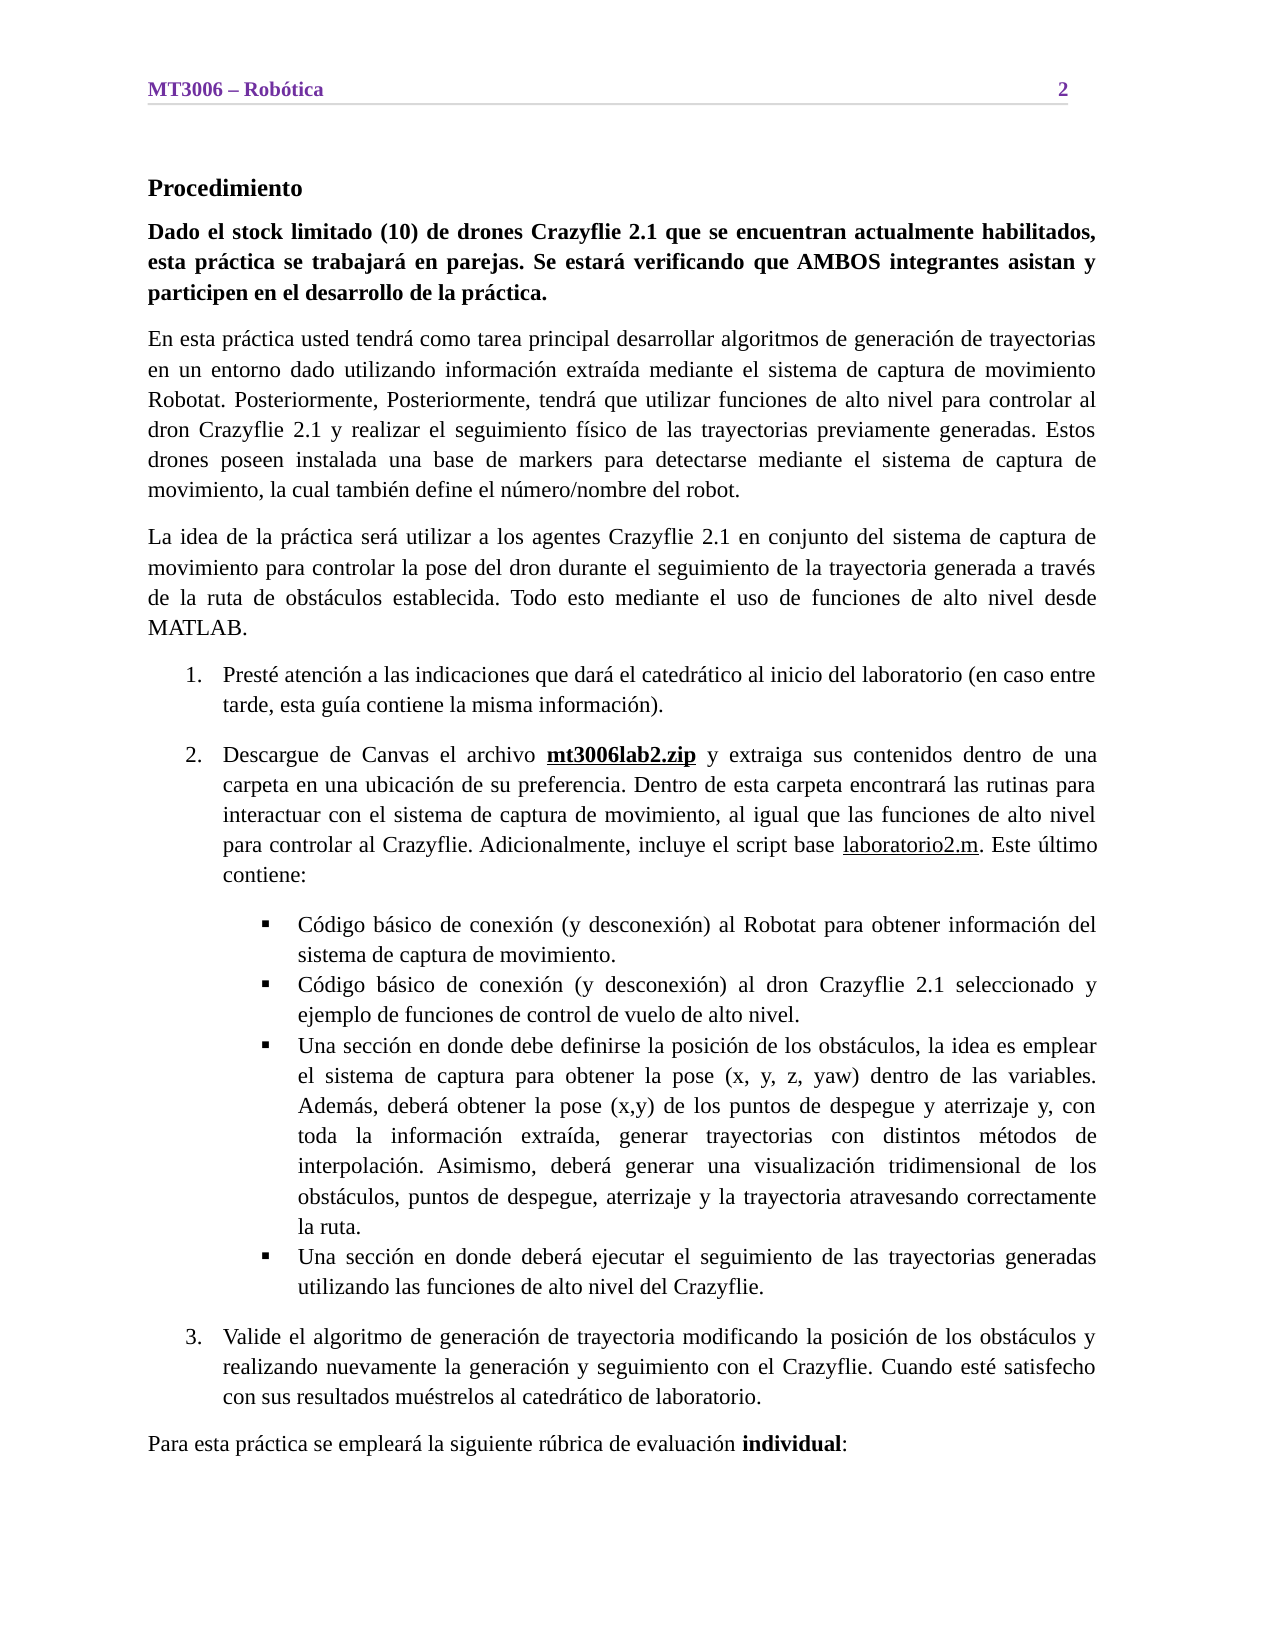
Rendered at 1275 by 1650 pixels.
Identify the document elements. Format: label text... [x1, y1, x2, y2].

text Dado el stock limitado (10) de drones Crazyflie 2.1 que se encuentran actualmente habilitados, esta práctica se trabajará en parejas. Se estará verificando que AMBOS integrantes asistan y participen en el desarrollo de la práctica. [148, 218, 1098, 305]
text Procedimiento [148, 173, 1098, 201]
list Descargue de Canvas el archivo mt3006lab2.zip y extraiga sus contenidos dentro de una carpeta en una ubicación de su preferencia. Dentro de esta carpeta encontrará las rutinas para interactuar con el sistema de captura de movimiento, al igual que las funciones de alto nivel para controlar al Crazyflie. Adicionalmente, incluye el script base laboratorio2.m. Este último contiene: [185, 741, 1098, 888]
list Código básico de conexión (y desconexión) al dron Crazyflie 2.1 seleccionado y ejemplo de funciones de control de vuelo de alto nivel. [260, 971, 1098, 1028]
text Para esta práctica se empleará la siguiente rúbrica de evaluación individual: [148, 1430, 1098, 1457]
list Una sección en donde deberá ejecutar el seguimiento de las trayectorias generadas utilizando las funciones de alto nivel del Crazyflie. [260, 1243, 1098, 1300]
list Una sección en donde debe definirse la posición de los obstáculos, la idea es emplear el sistema de captura para obtener la pose (x, y, z, yaw) dentro de las variables. Además, deberá obtener la pose (x,y) de los puntos de despegue y aterrizaje y, con toda la información extraída, generar trayectorias con distintos métodos de interpolación. Asimismo, deberá generar una visualización tridimensional de los obstáculos, puntos de despegue, aterrizaje y la trayectoria atravesando correctamente la ruta. [260, 1032, 1098, 1239]
list Presté atención a las indicaciones que dará el catedrático al inicio del laboratorio (en caso entre tarde, esta guía contiene la misma información). [185, 661, 1098, 717]
list Valide el algoritmo de generación de trayectoria modificando la posición de los obstáculos y realizando nuevamente la generación y seguimiento con el Crazyflie. Cuando esté satisfecho con sus resultados muéstrelos al catedrático de laboratorio. [185, 1323, 1098, 1410]
text En esta práctica usted tendrá como tarea principal desarrollar algoritmos de generación de trayectorias en un entorno dado utilizando información extraída mediante el sistema de captura de movimiento Robotat. Posteriormente, Posteriormente, tendrá que utilizar funciones de alto nivel para controlar al dron Crazyflie 2.1 y realizar el seguimiento físico de las trayectorias previamente generadas. Estos drones poseen instalada una base de markers para detectarse mediante el sistema de captura de movimiento, la cual también define el número/nombre del robot. [148, 326, 1098, 503]
text La idea de la práctica será utilizar a los agentes Crazyflie 2.1 en conjunto del sistema de captura de movimiento para controlar la pose del dron durante el seguimiento de la trayectoria generada a través de la ruta de obstáculos establecida. Todo esto mediante el uso de funciones de alto nivel desde MATLAB. [148, 523, 1098, 640]
list Código básico de conexión (y desconexión) al Robotat para obtener información del sistema de captura de movimiento. [260, 911, 1098, 967]
